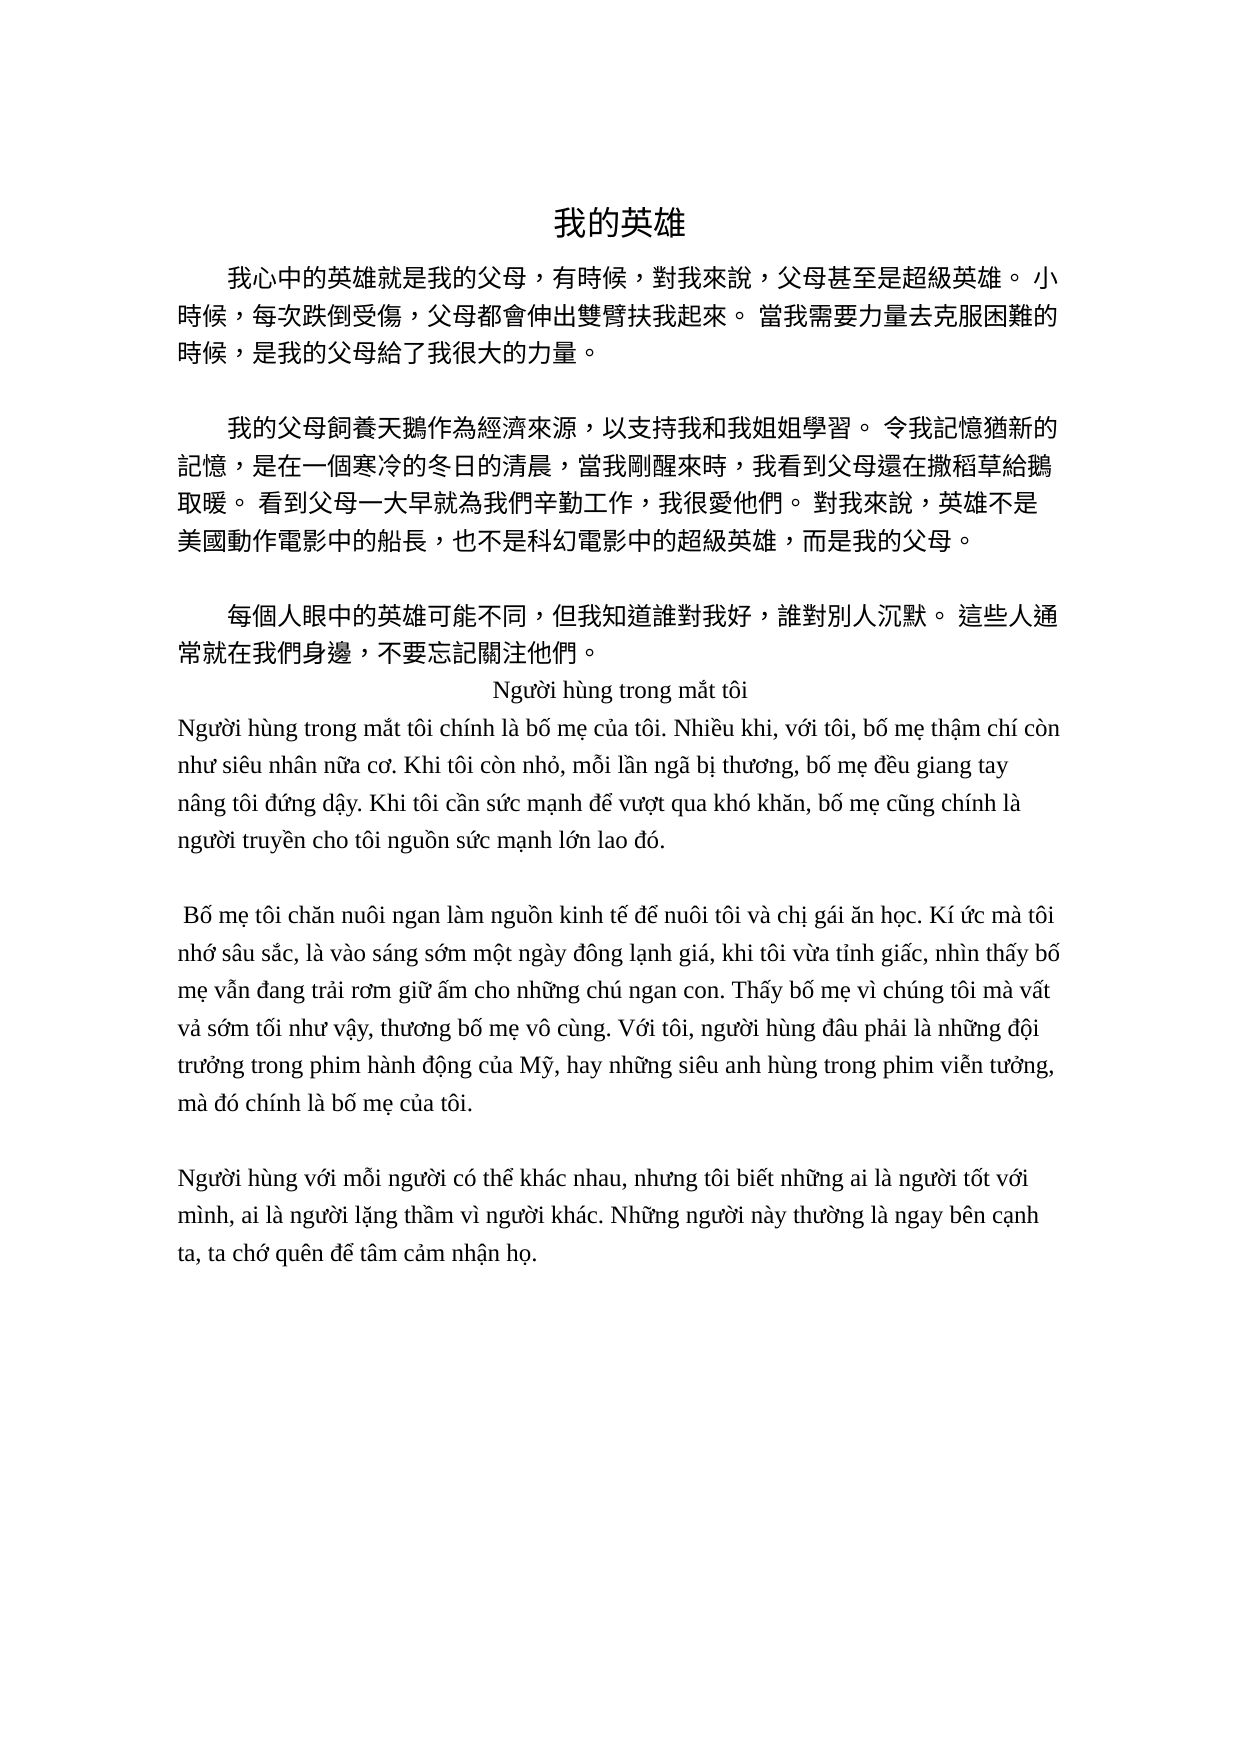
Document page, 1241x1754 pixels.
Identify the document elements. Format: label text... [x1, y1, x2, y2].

text 每個人眼中的英雄可能不同，但我知道誰對我好，誰對別人沉默。 這些人通常就在我們身邊，不要忘記關注他們。 [177, 596, 1063, 671]
text 我的英雄 [177, 183, 1063, 258]
text Người hùng trong mắt tôi chính là bố mẹ của tôi. Nhiều khi, với tôi, bố mẹ thậm chí còn như siêu nhân nữa cơ. Khi tôi còn nhỏ, mỗi lần ngã bị thương, bố mẹ đều giang tay nâng tôi đứng dậy. Khi tôi cần sức mạnh để vượt qua khó khăn, bố mẹ cũng chính là người truyền cho tôi nguồn sức mạnh lớn lao đó. [177, 708, 1063, 858]
text Bố mẹ tôi chăn nuôi ngan làm nguồn kinh tế để nuôi tôi và chị gái ăn học. Kí ức mà tôi nhớ sâu sắc, là vào sáng sớm một ngày đông lạnh giá, khi tôi vừa tỉnh giấc, nhìn thấy bố mẹ vẫn đang trải rơm giữ ấm cho những chú ngan con. Thấy bố mẹ vì chúng tôi mà vất vả sớm tối như vậy, thương bố mẹ vô cùng. Với tôi, người hùng đâu phải là những đội trưởng trong phim hành động của Mỹ, hay những siêu anh hùng trong phim viễn tưởng, mà đó chính là bố mẹ của tôi. [177, 896, 1063, 1121]
text 我心中的英雄就是我的父母，有時候，對我來說，父母甚至是超級英雄。 小時候，每次跌倒受傷，父母都會伸出雙臂扶我起來。 當我需要力量去克服困難的時候，是我的父母給了我很大的力量。 [177, 258, 1063, 371]
text Người hùng với mỗi người có thể khác nhau, nhưng tôi biết những ai là người tốt với mình, ai là người lặng thầm vì người khác. Những người này thường là ngay bên cạnh ta, ta chớ quên để tâm cảm nhận họ. [177, 1158, 1063, 1271]
text 我的父母飼養天鵝作為經濟來源，以支持我和我姐姐學習。 令我記憶猶新的記憶，是在一個寒冷的冬日的清晨，當我剛醒來時，我看到父母還在撒稻草給鵝取暖。 看到父母一大早就為我們辛勤工作，我很愛他們。 對我來說，英雄不是美國動作電影中的船長，也不是科幻電影中的超級英雄，而是我的父母。 [177, 408, 1063, 558]
text Người hùng trong mắt tôi [177, 671, 1063, 708]
